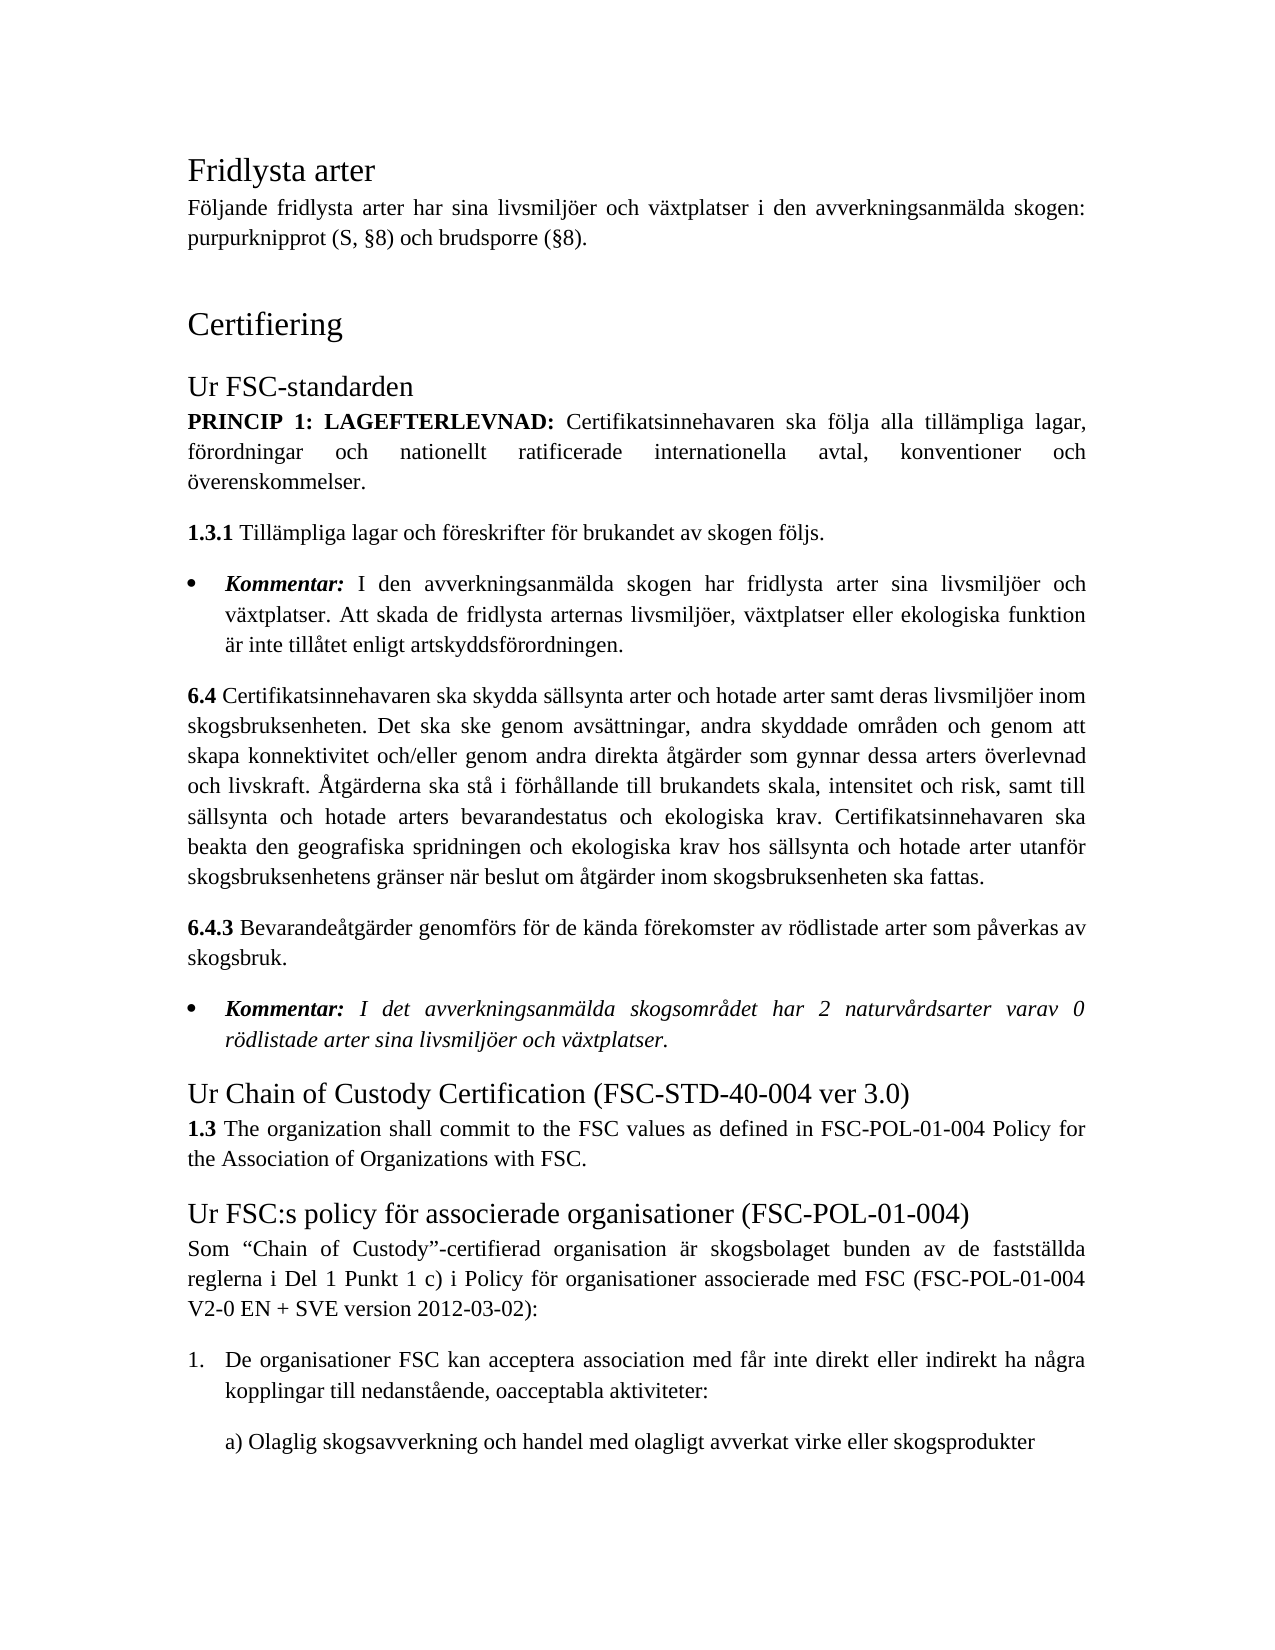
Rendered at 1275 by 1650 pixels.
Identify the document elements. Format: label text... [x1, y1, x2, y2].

list Kommentar: I det avverkningsanmälda skogsområdet har 2 naturvårdsarter varav 0 rödlistade arter sina livsmiljöer och växtplatser. [187, 995, 1087, 1052]
subtitle Ur FSC-standarden [187, 369, 1087, 403]
subtitle Fridlysta arter [187, 150, 1087, 188]
text 6.4.3 Bevarandeåtgärder genomförs för de kända förekomster av rödlistade arter som påverkas av skogsbruk. [187, 914, 1087, 971]
text 6.4 Certifikatsinnehavaren ska skydda sällsynta arter och hotade arter samt deras livsmiljöer inom skogsbruksenheten. Det ska ske genom avsättningar, andra skyddade områden och genom att skapa konnektivitet och/eller genom andra direkta åtgärder som gynnar dessa arters överlevnad och livskraft. Åtgärderna ska stå i förhållande till brukandets skala, intensitet och risk, samt till sällsynta och hotade arters bevarandestatus och ekologiska krav. Certifikatsinnehavaren ska beakta den geografiska spridningen och ekologiska krav hos sällsynta och hotade arter utanför skogsbruksenhetens gränser när beslut om åtgärder inom skogsbruksenheten ska fattas. [187, 682, 1087, 889]
text Följande fridlysta arter har sina livsmiljöer och växtplatser i den avverkningsanmälda skogen: purpurknipprot (S, §8) och brudsporre (§8). [187, 194, 1087, 251]
text Som “Chain of Custody”-certifierad organisation är skogsbolaget bunden av de fastställda reglerna i Del 1 Punkt 1 c) i Policy för organisationer associerade med FSC (FSC-POL-01-004 V2-0 EN + SVE version 2012-03-02): [187, 1235, 1087, 1322]
text 1.3 The organization shall commit to the FSC values as defined in FSC-POL-01-004 Policy for the Association of Organizations with FSC. [187, 1115, 1087, 1172]
text PRINCIP 1: LAGEFTERLEVNAD: Certifikatsinnehavaren ska följa alla tillämpliga lagar, förordningar och nationellt ratificerade internationella avtal, konventioner och överenskommelser. [187, 408, 1087, 495]
list Kommentar: I den avverkningsanmälda skogen har fridlysta arter sina livsmiljöer och växtplatser. Att skada de fridlysta arternas livsmiljöer, växtplatser eller ekologiska funktion är inte tillåtet enligt artskyddsförordningen. [187, 570, 1087, 657]
subtitle Certifiering [187, 304, 1087, 343]
subtitle Ur Chain of Custody Certification (FSC-STD-40-004 ver 3.0) [187, 1077, 1087, 1110]
text 1.3.1 Tillämpliga lagar och föreskrifter för brukandet av skogen följs. [187, 519, 1087, 546]
subtitle Ur FSC:s policy för associerade organisationer (FSC-POL-01-004) [187, 1196, 1087, 1230]
list De organisationer FSC kan acceptera association med får inte direkt eller indirekt ha några kopplingar till nedanstående, oacceptabla aktiviteter: [187, 1346, 1087, 1403]
text a) Olaglig skogsavverkning och handel med olagligt avverkat virke eller skogsprodukter [225, 1428, 1087, 1454]
